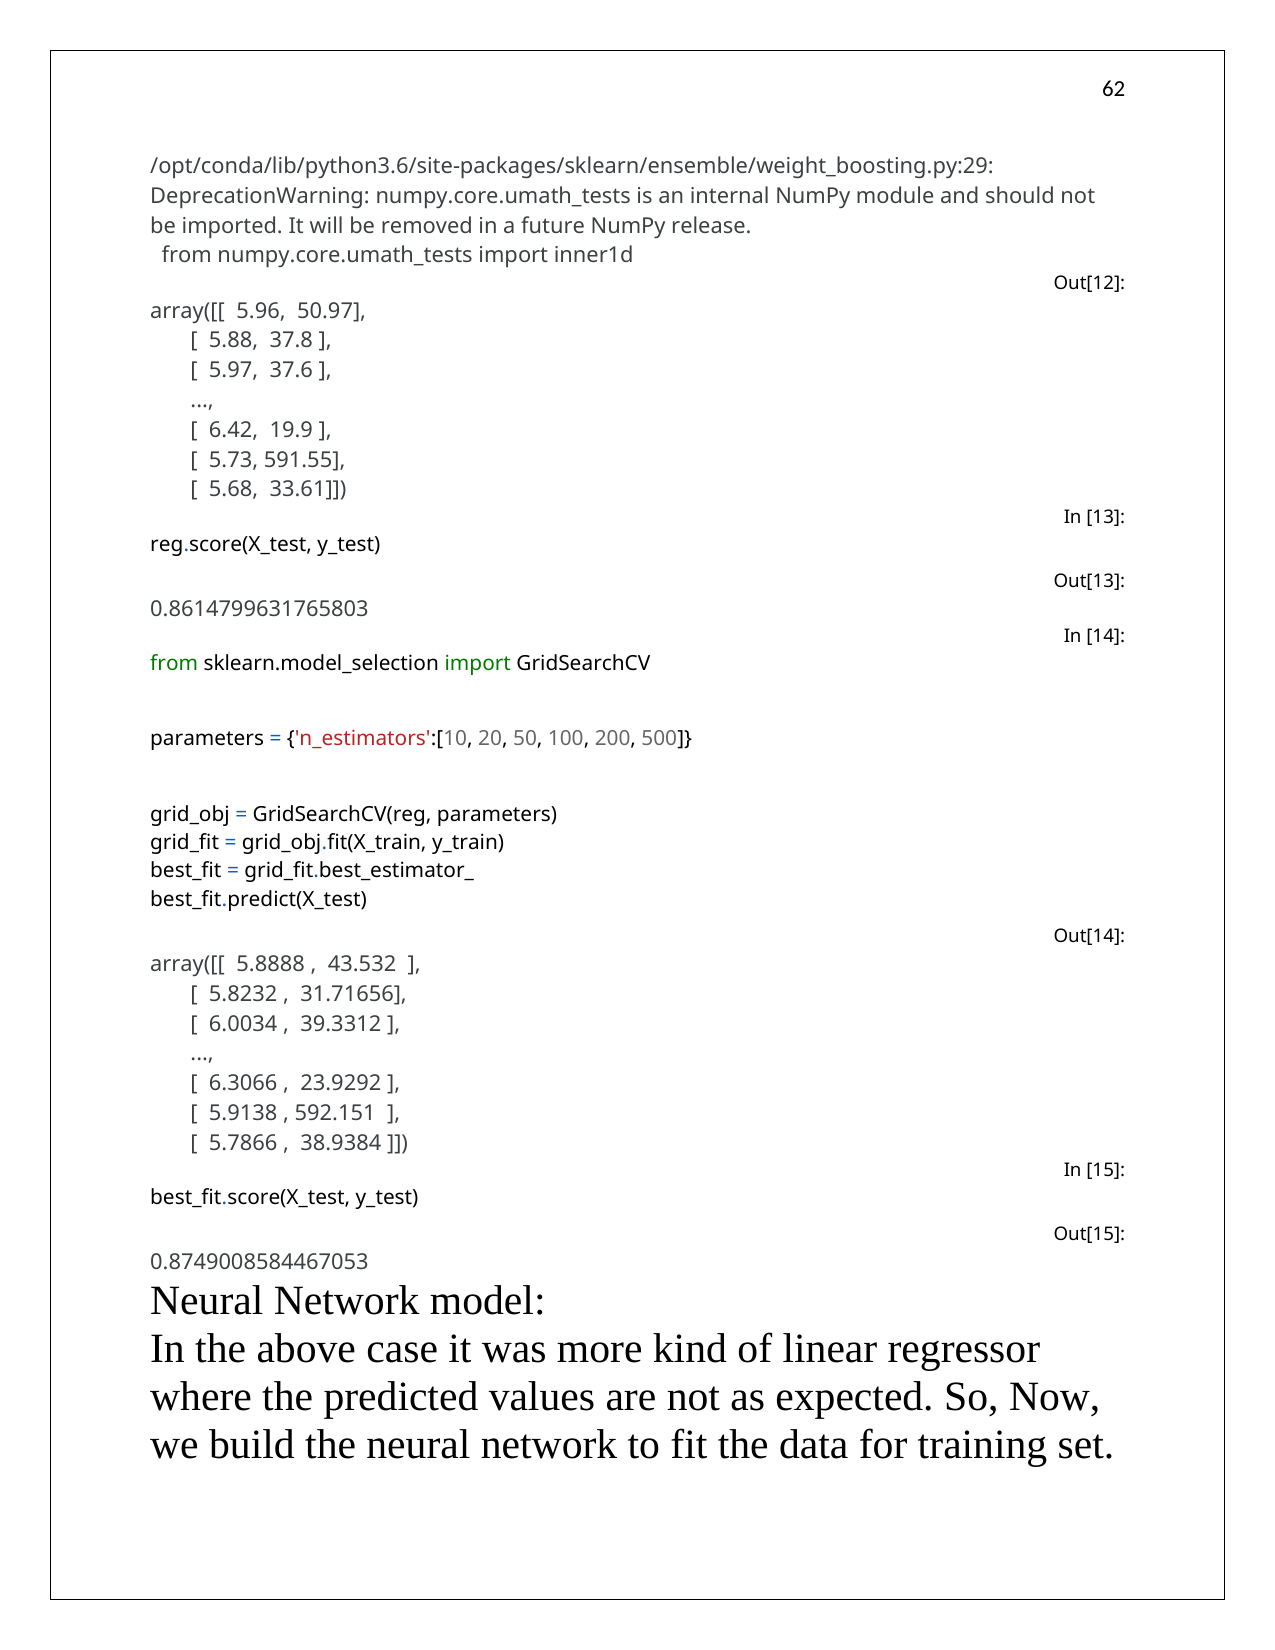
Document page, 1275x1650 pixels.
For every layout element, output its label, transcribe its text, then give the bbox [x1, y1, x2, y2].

text parameters = {'n_estimators':[10, 20, 50, 100, 200, 500]} [150, 723, 1125, 752]
text [ 5.8232 , 31.71656], [150, 978, 1125, 1007]
text [ 5.88, 37.8 ], [150, 324, 1125, 354]
text array([[ 5.96, 50.97], [150, 295, 1125, 324]
text [ 5.9138 , 592.151 ], [150, 1097, 1125, 1127]
text array([[ 5.8888 , 43.532 ], [150, 948, 1125, 978]
text 0.8749008584467053 [150, 1246, 1125, 1276]
text In [14]: [150, 622, 1125, 648]
text [ 6.42, 19.9 ], [150, 414, 1125, 444]
text best_fit = grid_fit.best_estimator_ [150, 856, 1125, 884]
text grid_obj = GridSearchCV(reg, parameters) [150, 799, 1125, 827]
text In [15]: [150, 1156, 1125, 1182]
text from numpy.core.umath_tests import inner1d [150, 239, 1125, 269]
text [ 6.3066 , 23.9292 ], [150, 1067, 1125, 1097]
text [ 5.73, 591.55], [150, 444, 1125, 473]
text /opt/conda/lib/python3.6/site-packages/sklearn/ensemble/weight_boosting.py:29: DeprecationWarning: numpy.core.umath_tests is an internal NumPy module and should not be imported. It will be removed in a future NumPy release. [150, 150, 1125, 239]
text ..., [150, 1037, 1125, 1067]
text ..., [150, 384, 1125, 414]
text Out[14]: [150, 922, 1125, 948]
text Out[12]: [150, 269, 1125, 295]
text In [13]: [150, 503, 1125, 529]
text Out[13]: [150, 567, 1125, 593]
text [ 5.7866 , 38.9384 ]]) [150, 1127, 1125, 1156]
text Out[15]: [150, 1220, 1125, 1246]
text 0.8614799631765803 [150, 593, 1125, 622]
text Neural Network model: [150, 1276, 1125, 1324]
text [ 5.97, 37.6 ], [150, 354, 1125, 384]
text best_fit.predict(X_test) [150, 884, 1125, 912]
text from sklearn.model_selection import GridSearchCV [150, 648, 1125, 676]
text grid_fit = grid_obj.fit(X_train, y_train) [150, 827, 1125, 856]
text best_fit.score(X_test, y_test) [150, 1182, 1125, 1210]
text reg.score(X_test, y_test) [150, 529, 1125, 557]
text [ 6.0034 , 39.3312 ], [150, 1007, 1125, 1037]
text [ 5.68, 33.61]]) [150, 473, 1125, 503]
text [150, 1324, 1125, 1467]
